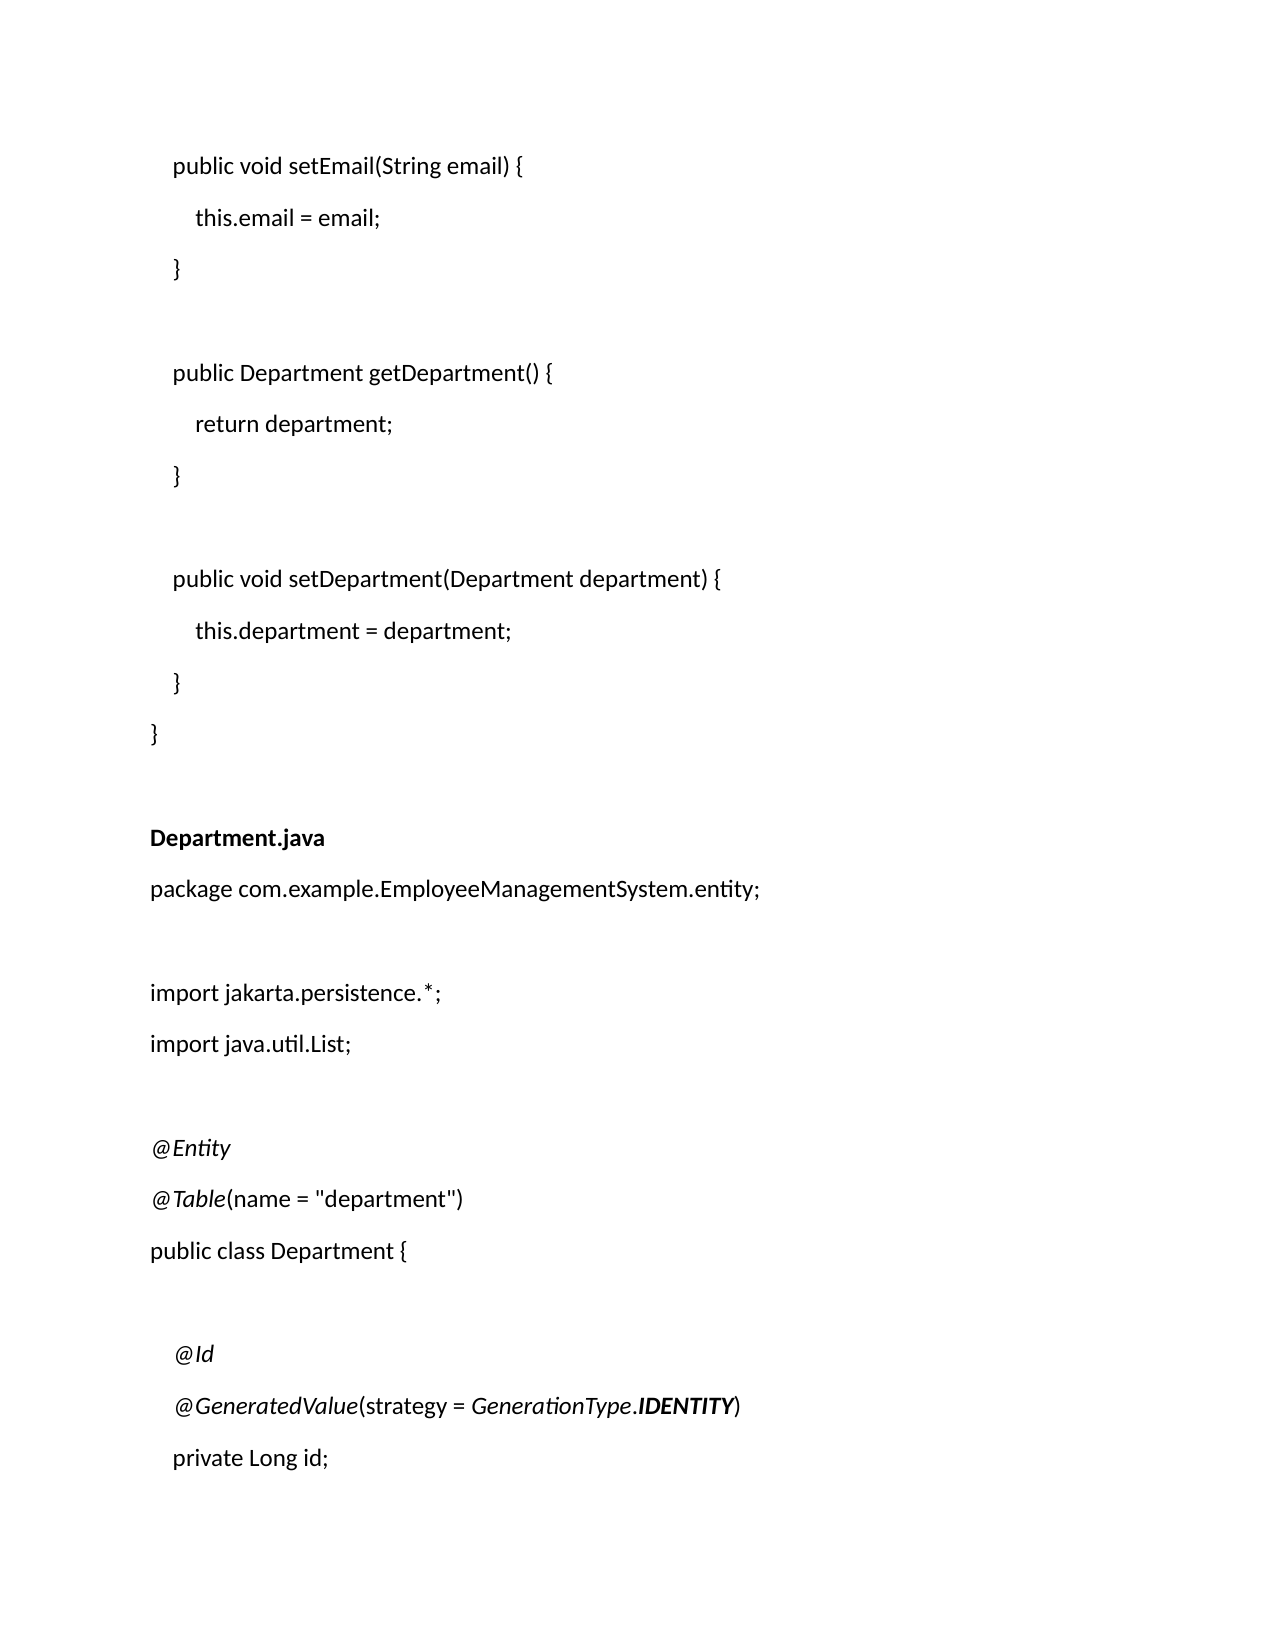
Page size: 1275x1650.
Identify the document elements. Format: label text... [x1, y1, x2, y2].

text public class Department { [150, 1235, 1125, 1266]
text import java.util.List; [150, 1028, 1125, 1059]
text } [150, 253, 1125, 284]
text package com.example.EmployeeManagementSystem.entity; [150, 873, 1125, 904]
text public void setEmail(String email) { [150, 150, 1125, 181]
text public Department getDepartment() { [150, 357, 1125, 387]
text @GeneratedValue(strategy = GenerationType.IDENTITY) [150, 1390, 1125, 1421]
text import jakarta.persistence.*; [150, 977, 1125, 1007]
text } [150, 667, 1125, 697]
text return department; [150, 408, 1125, 439]
text this.department = department; [150, 615, 1125, 646]
text @Id [150, 1338, 1125, 1369]
text @Entity [150, 1132, 1125, 1162]
text private Long id; [150, 1442, 1125, 1472]
text public void setDepartment(Department department) { [150, 563, 1125, 594]
text @Table(name = "department") [150, 1183, 1125, 1214]
text } [150, 718, 1125, 749]
text this.email = email; [150, 202, 1125, 232]
text Department.java [150, 822, 1125, 852]
text } [150, 460, 1125, 491]
